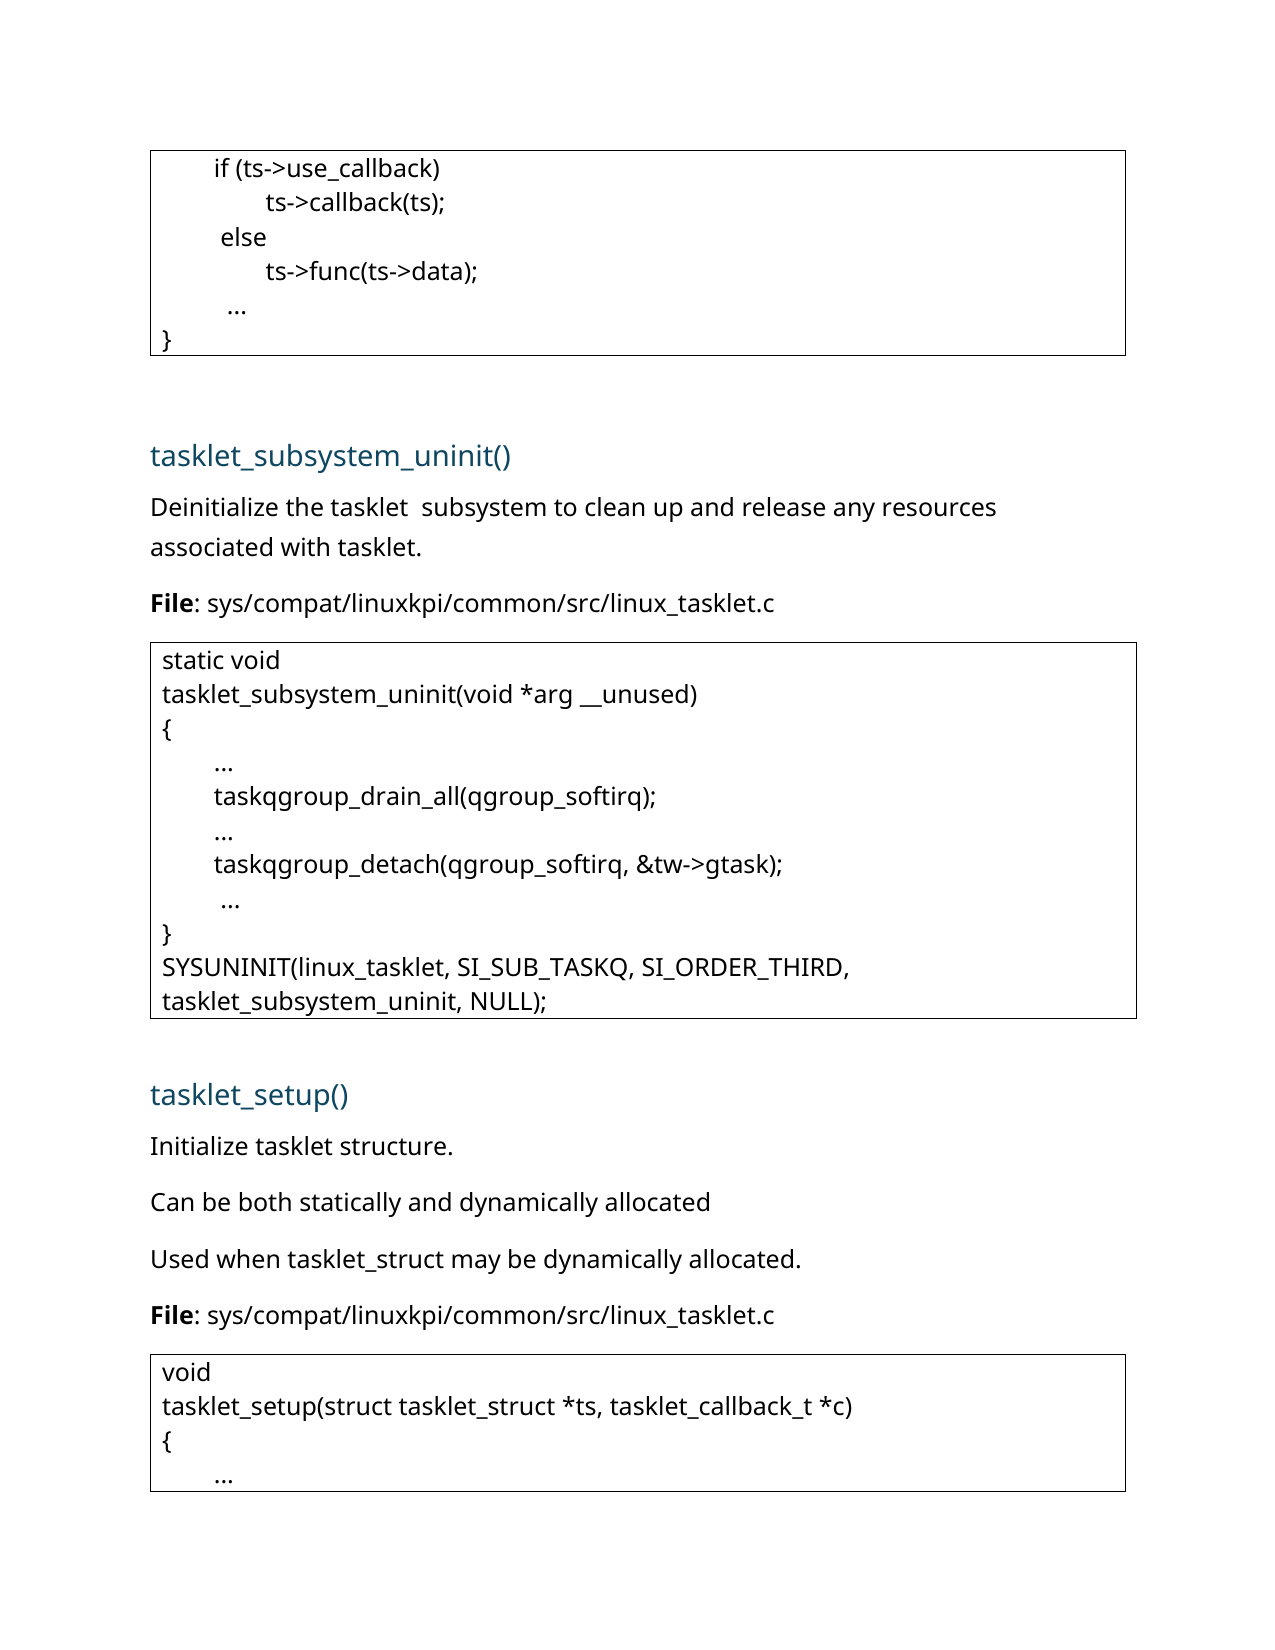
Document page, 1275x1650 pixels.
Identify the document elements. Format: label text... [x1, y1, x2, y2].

text File: sys/compat/linuxkpi/common/src/linux_tasklet.c [150, 586, 1125, 620]
text File: sys/compat/linuxkpi/common/src/linux_tasklet.c [150, 1297, 1125, 1331]
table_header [151, 1355, 1125, 1491]
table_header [151, 151, 1125, 355]
text Deinitialize the tasklet subsystem to clean up and release any resources associated with tasklet. [150, 490, 1125, 563]
table_header static void tasklet_subsystem_uninit(void *arg __unused) { ... taskqgroup_drain_all(qgroup_softirq); ... taskqgroup_detach(qgroup_softirq, &tw->gtask); ... } SYSUNINIT(linux_tasklet, SI_SUB_TASKQ, SI_ORDER_THIRD, tasklet_subsystem_uninit, NULL); [151, 643, 1136, 1017]
text Used when tasklet_struct may be dynamically allocated. [150, 1241, 1125, 1275]
text Initialize tasklet structure. [150, 1129, 1125, 1163]
subtitle tasklet_subsystem_uninit() [150, 436, 1125, 475]
text Can be both statically and dynamically allocated [150, 1185, 1125, 1219]
subtitle tasklet_setup() [150, 1075, 1125, 1114]
